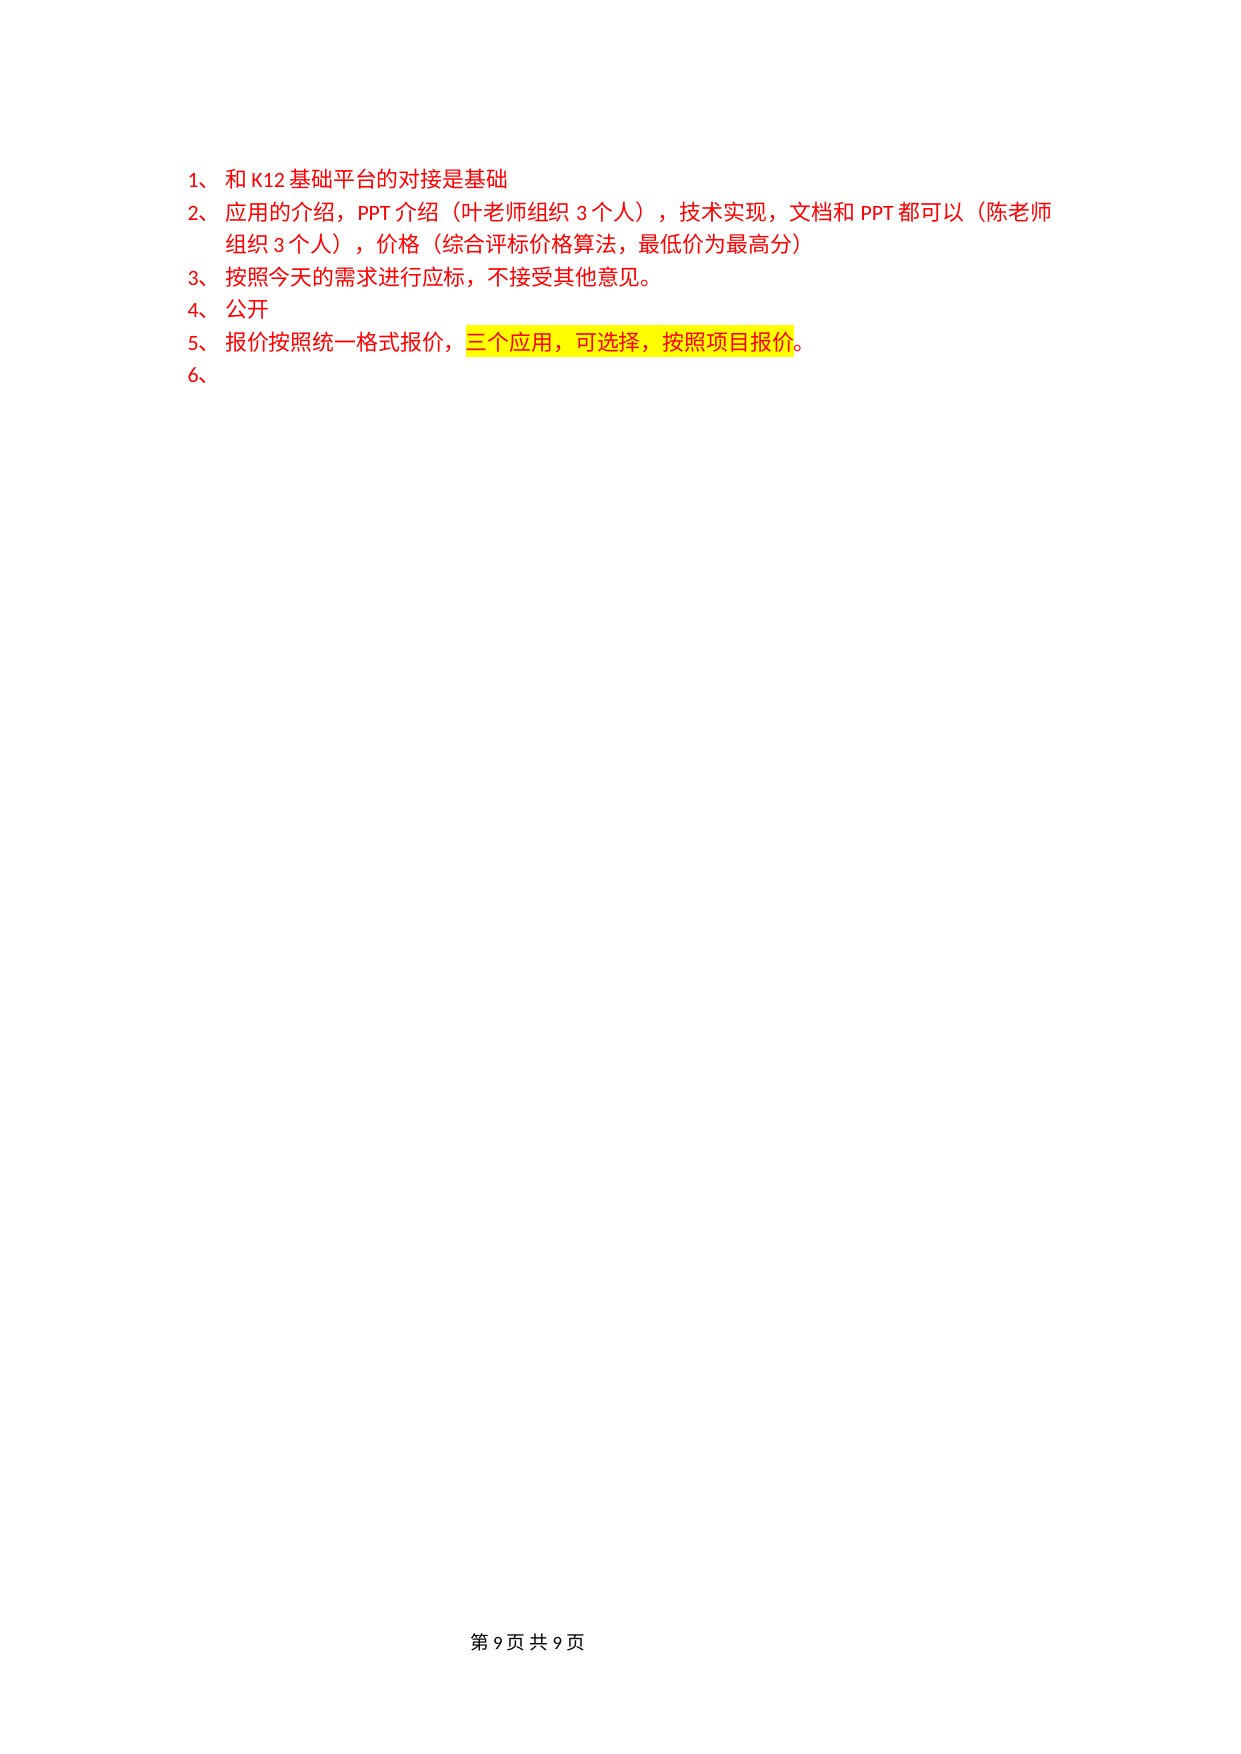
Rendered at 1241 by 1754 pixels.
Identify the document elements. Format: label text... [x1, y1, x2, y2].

list 和K12基础平台的对接是基础 [187, 162, 1053, 194]
list 应用的介绍，PPT介绍（叶老师组织3个人），技术实现，文档和PPT都可以（陈老师组织3个人），价格（综合评标价格算法，最低价为最高分） [187, 194, 1053, 259]
list 报价按照统一格式报价，三个应用，可选择，按照项目报价。 [187, 324, 1053, 357]
list 公开 [187, 292, 1053, 324]
list 按照今天的需求进行应标，不接受其他意见。 [187, 259, 1053, 292]
